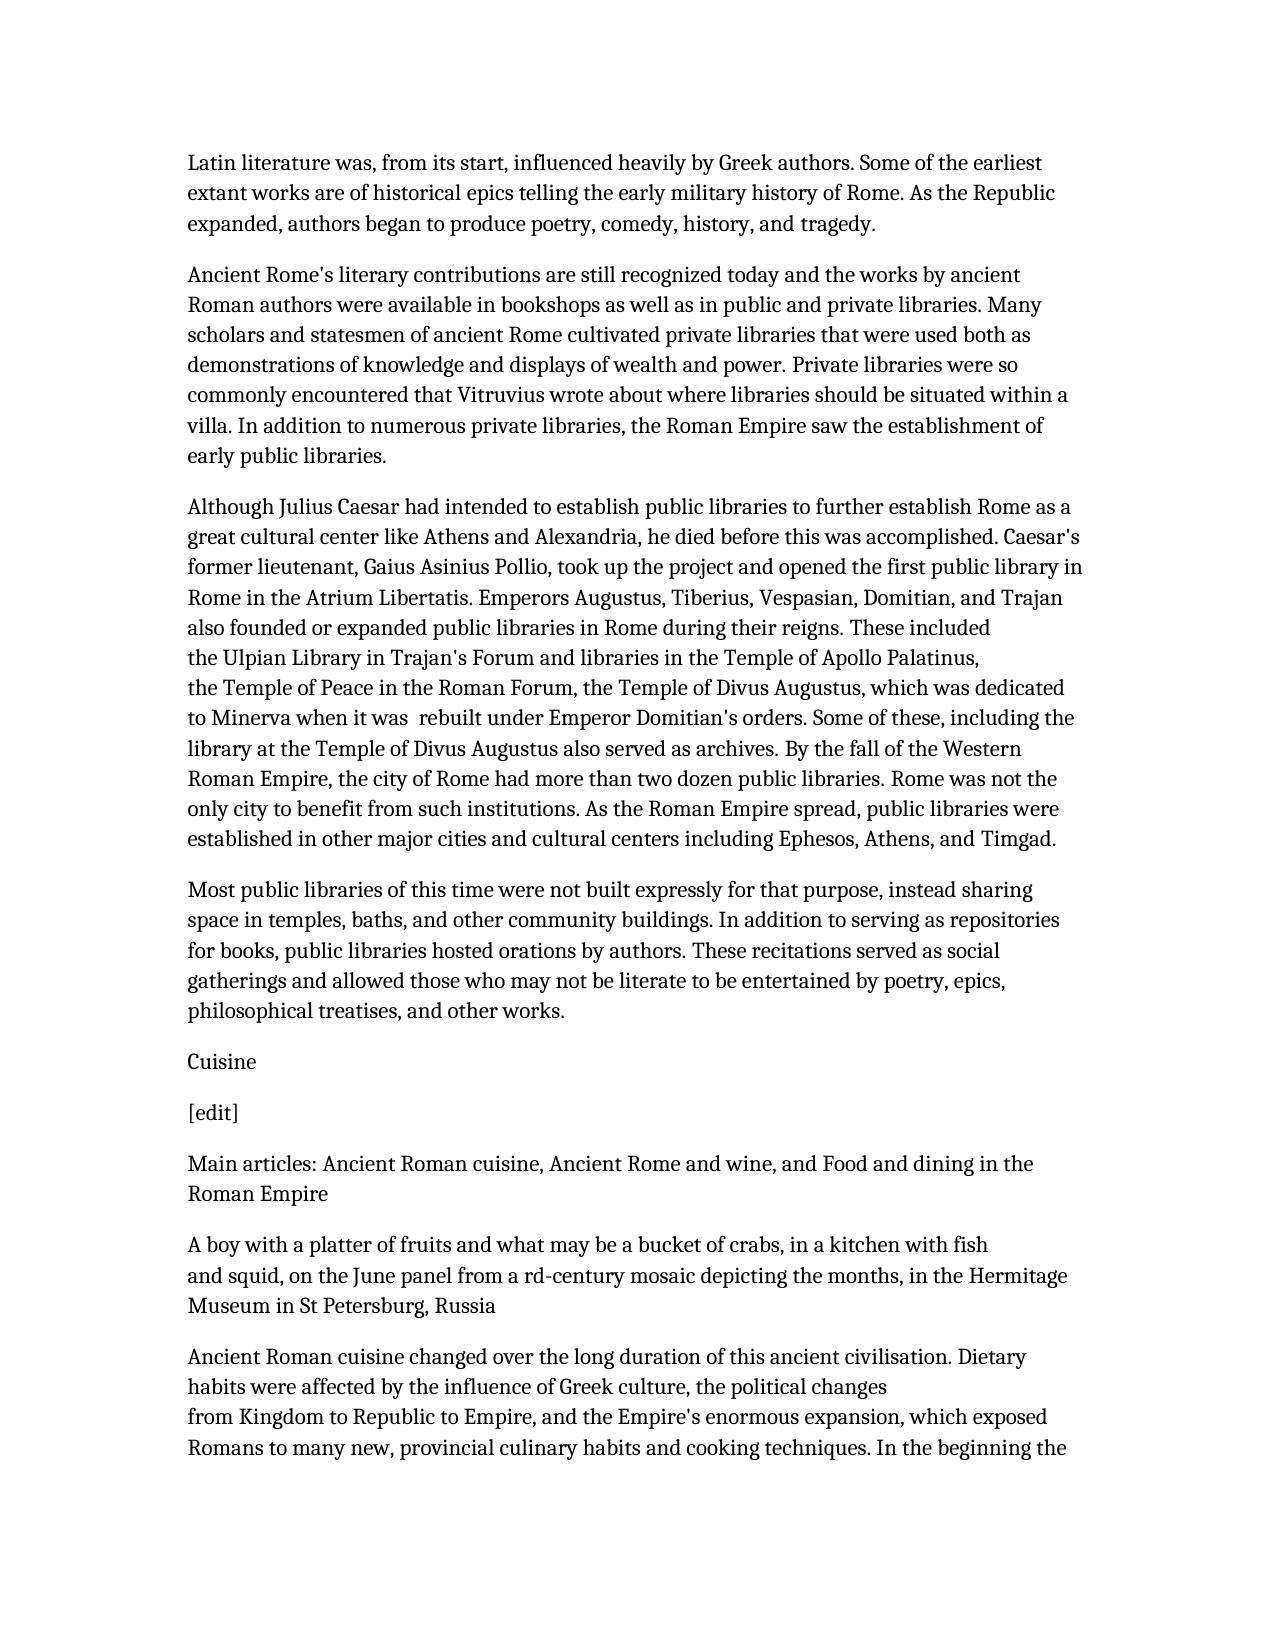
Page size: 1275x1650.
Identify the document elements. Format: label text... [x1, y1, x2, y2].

text [edit] [187, 1100, 1087, 1126]
text Although Julius Caesar had intended to establish public libraries to further establish Rome as a great cultural center like Athens and Alexandria, he died before this was accomplished. Caesar's former lieutenant, Gaius Asinius Pollio, took up the project and opened the first public library in Rome in the Atrium Libertatis. Emperors Augustus, Tiberius, Vespasian, Domitian, and Trajan also founded or expanded public libraries in Rome during their reigns. These included the Ulpian Library in Trajan's Forum and libraries in the Temple of Apollo Palatinus, the Temple of Peace in the Roman Forum, the Temple of Divus Augustus, which was dedicated to Minerva when it was rebuilt under Emperor Domitian's orders. Some of these, including the library at the Temple of Divus Augustus also served as archives. By the fall of the Western Roman Empire, the city of Rome had more than two dozen public libraries. Rome was not the only city to benefit from such institutions. As the Roman Empire spread, public libraries were established in other major cities and cultural centers including Ephesos, Athens, and Timgad. [187, 494, 1087, 852]
text Cuisine [187, 1049, 1087, 1075]
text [187, 1344, 1087, 1461]
text Main articles: Ancient Roman cuisine, Ancient Rome and wine, and Food and dining in the Roman Empire [187, 1151, 1087, 1208]
text A boy with a platter of fruits and what may be a bucket of crabs, in a kitchen with fish and squid, on the June panel from a rd-century mosaic depicting the months, in the Hermitage Museum in St Petersburg, Russia [187, 1232, 1087, 1319]
text Latin literature was, from its start, influenced heavily by Greek authors. Some of the earliest extant works are of historical epics telling the early military history of Rome. As the Republic expanded, authors began to produce poetry, comedy, history, and tragedy. [187, 150, 1087, 237]
text Ancient Rome's literary contributions are still recognized today and the works by ancient Roman authors were available in bookshops as well as in public and private libraries. Many scholars and statesmen of ancient Rome cultivated private libraries that were used both as demonstrations of knowledge and displays of wealth and power. Private libraries were so commonly encountered that Vitruvius wrote about where libraries should be situated within a villa. In addition to numerous private libraries, the Roman Empire saw the establishment of early public libraries. [187, 261, 1087, 469]
text Most public libraries of this time were not built expressly for that purpose, instead sharing space in temples, baths, and other community buildings. In addition to serving as repositories for books, public libraries hosted orations by authors. These recitations served as social gatherings and allowed those who may not be literate to be entertained by poetry, epics, philosophical treatises, and other works. [187, 877, 1087, 1024]
